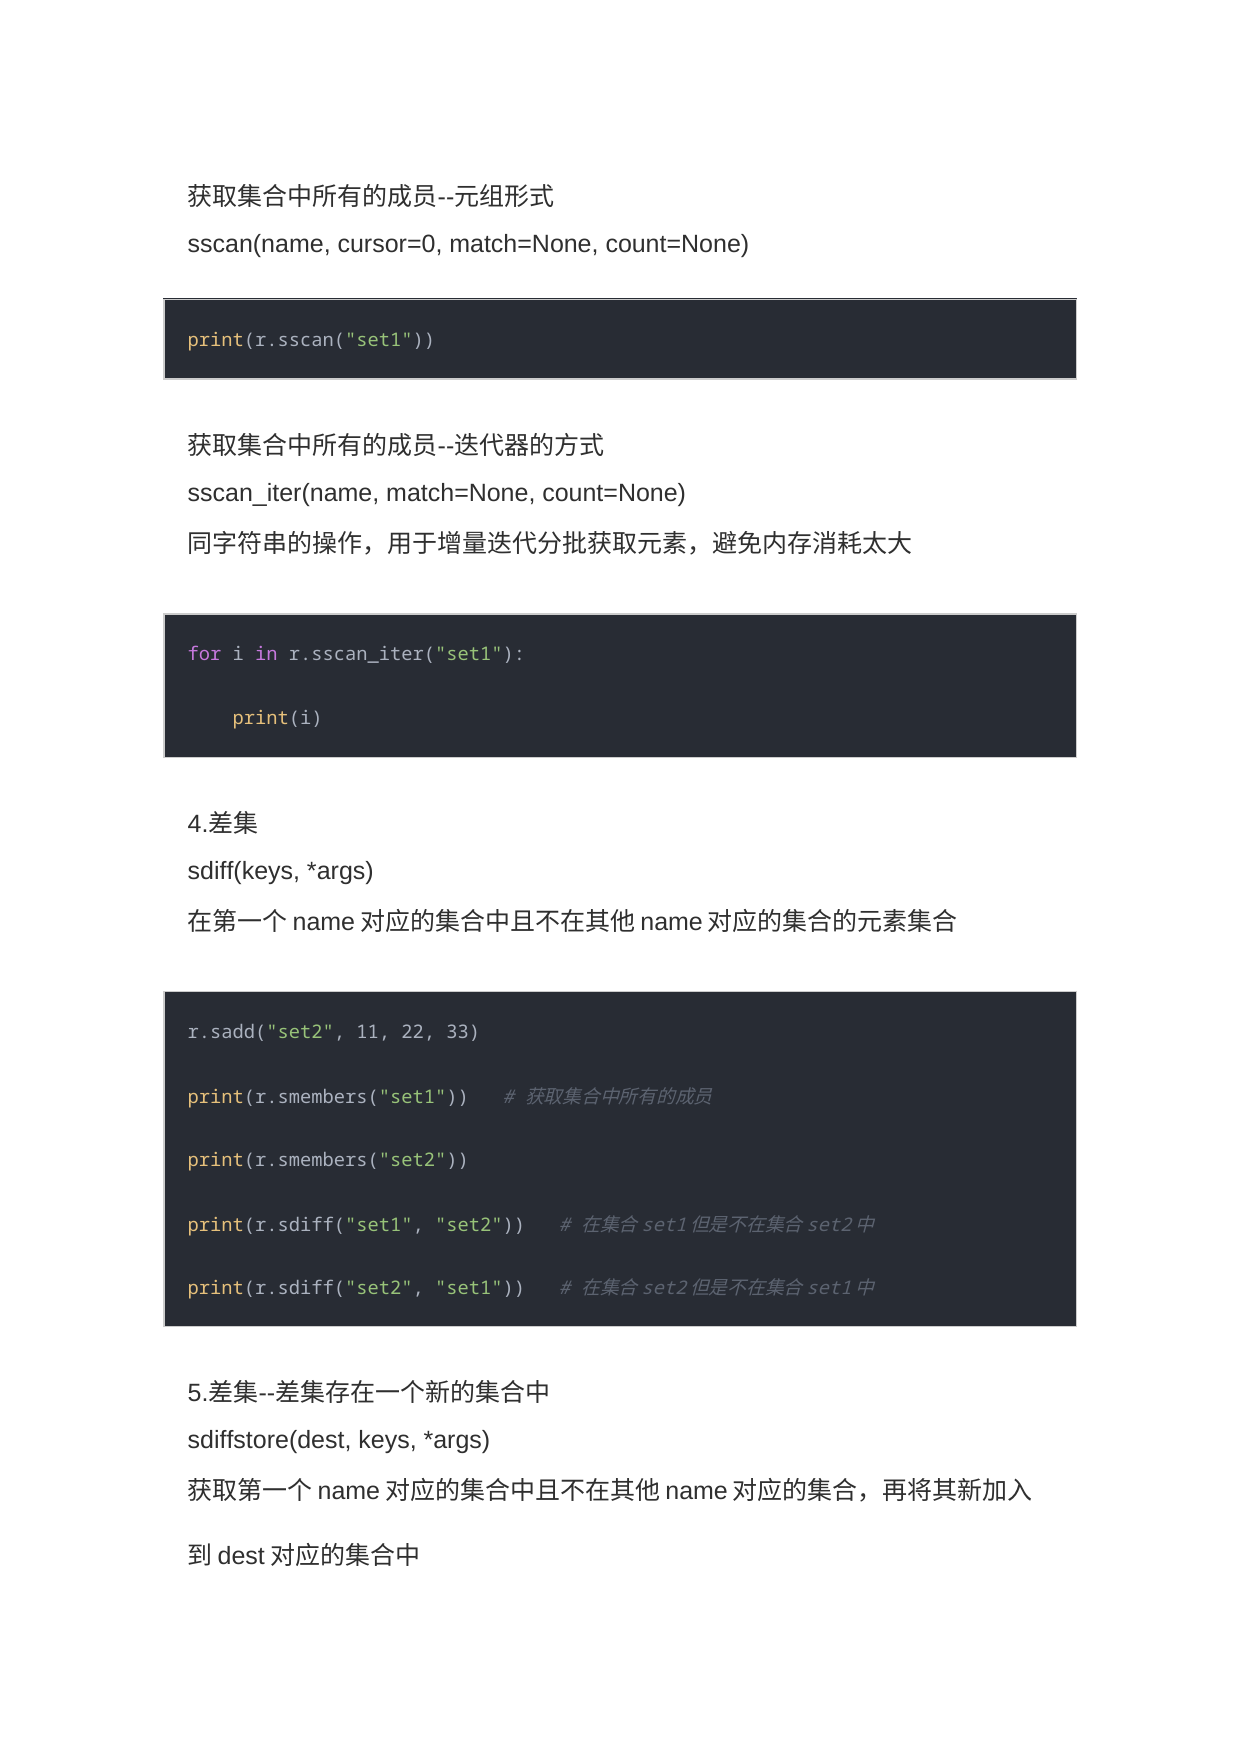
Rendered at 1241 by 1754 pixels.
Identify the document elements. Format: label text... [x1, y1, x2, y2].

text print(r.smembers("set1")) # 获取集合中所有的成员 [165, 1054, 1076, 1112]
text print(r.smembers("set2")) [165, 1118, 1076, 1175]
text 获取集合中所有的成员--迭代器的方式 sscan_iter(name, match=None, count=None) 同字符串的操作，用于增量迭代分批获取元素，避免内存消耗太大 [187, 411, 1053, 574]
text 获取集合中所有的成员--元组形式 sscan(name, cursor=0, match=None, count=None) [187, 162, 1053, 259]
text print(i) [165, 677, 1076, 757]
text print(r.sdiff("set2", "set1")) # 在集合set2但是不在集合set1中 [165, 1246, 1076, 1326]
text 5.差集--差集存在一个新的集合中 sdiffstore(dest, keys, *args) 获取第一个name对应的集合中且不在其他name对应的集合，再将其新加入到dest对应的集合中 [187, 1358, 1053, 1586]
text print(r.sscan("set1")) [165, 300, 1076, 378]
text print(r.sdiff("set1", "set2")) # 在集合set1但是不在集合set2中 [165, 1182, 1076, 1239]
text r.sadd("set2", 11, 22, 33) [165, 992, 1076, 1048]
text for i in r.sscan_iter("set1"): [165, 615, 1076, 670]
text 4.差集 sdiff(keys, *args) 在第一个name对应的集合中且不在其他name对应的集合的元素集合 [187, 789, 1053, 952]
